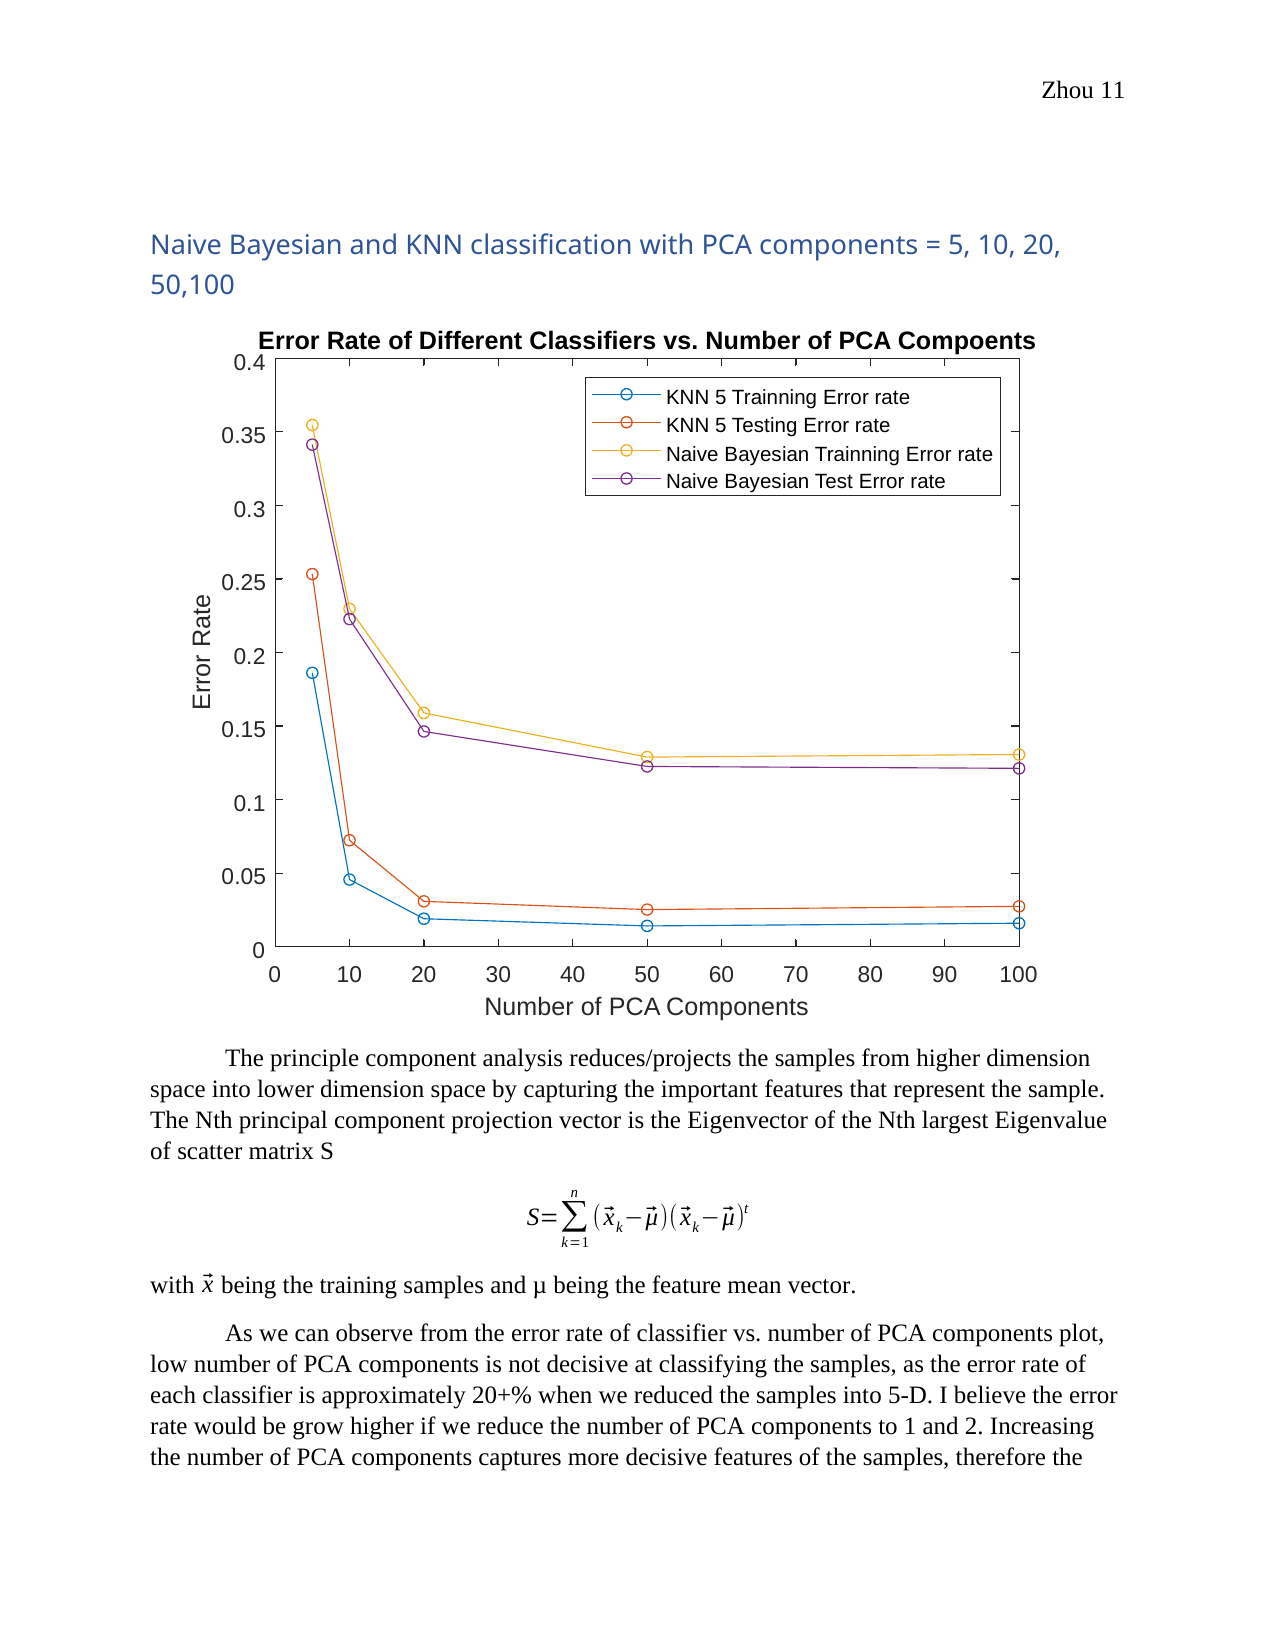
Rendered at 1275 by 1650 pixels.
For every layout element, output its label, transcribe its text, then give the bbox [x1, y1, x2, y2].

subtitle Naive Bayesian and KNN classification with PCA components = 5, 10, 20, 50,100 [150, 226, 1125, 302]
text The principle component analysis reduces/projects the samples from higher dimension space into lower dimension space by capturing the important features that represent the sample. The Nth principal component projection vector is the Eigenvector of the Nth largest Eigenvalue of scatter matrix S [150, 1043, 1125, 1165]
text with being the training samples and µ being the feature mean vector. [150, 1270, 1125, 1299]
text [150, 1318, 1125, 1471]
